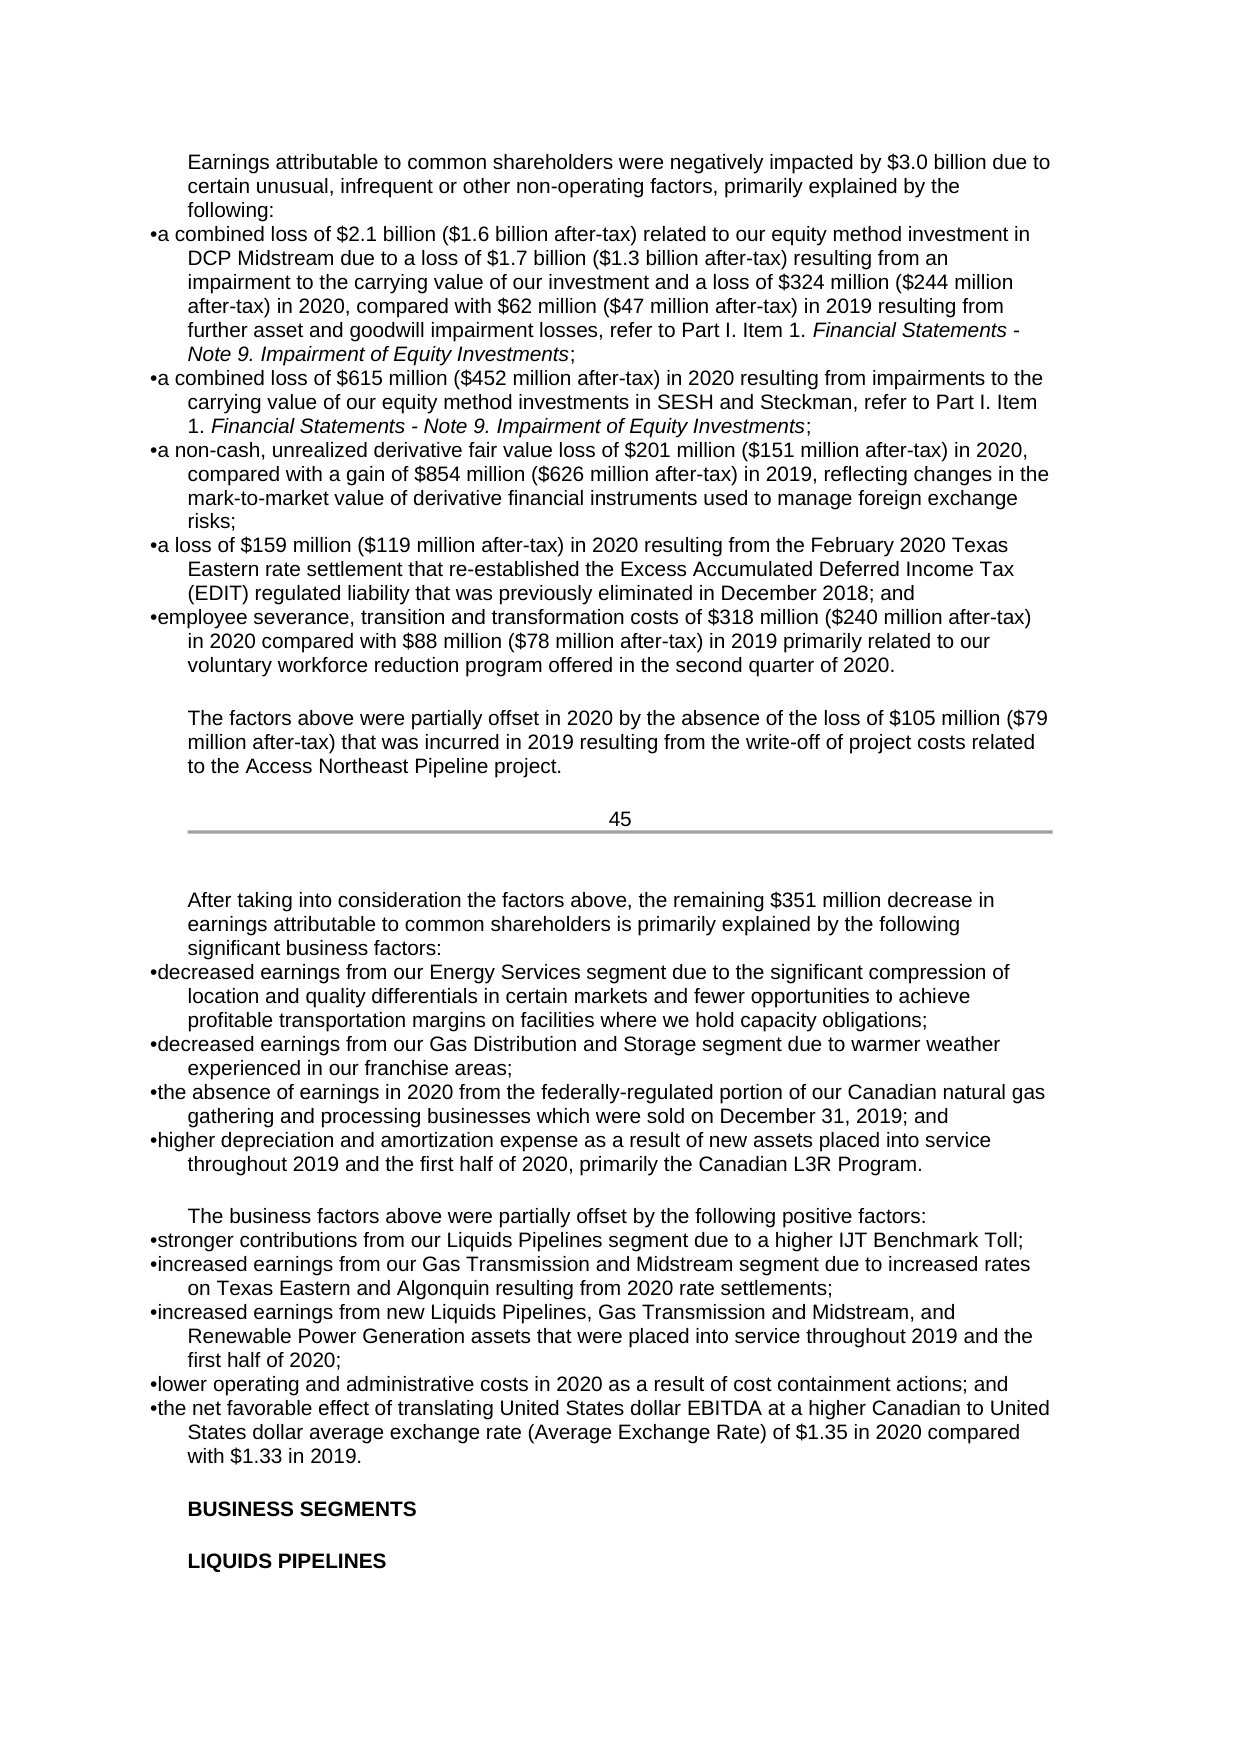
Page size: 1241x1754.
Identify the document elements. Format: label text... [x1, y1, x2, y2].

text •higher depreciation and amortization expense as a result of new assets placed into service throughout 2019 and the first half of 2020, primarily the Canadian L3R Program. [150, 1127, 1053, 1175]
text •increased earnings from new Liquids Pipelines, Gas Transmission and Midstream, and Renewable Power Generation assets that were placed into service throughout 2019 and the first half of 2020; [150, 1300, 1053, 1372]
text The factors above were partially offset in 2020 by the absence of the loss of $105 million ($79 million after-tax) that was incurred in 2019 resulting from the write-off of project costs related to the Access Northeast Pipeline project. [187, 706, 1053, 778]
text •increased earnings from our Gas Transmission and Midstream segment due to increased rates on Texas Eastern and Algonquin resulting from 2020 rate settlements; [150, 1252, 1053, 1300]
text •decreased earnings from our Energy Services segment due to the significant compression of location and quality differentials in certain markets and fewer opportunities to achieve profitable transportation margins on facilities where we hold capacity obligations; [150, 960, 1053, 1032]
text •the absence of earnings in 2020 from the federally-regulated portion of our Canadian natural gas gathering and processing businesses which were sold on December 31, 2019; and [150, 1079, 1053, 1127]
text BUSINESS SEGMENTS [187, 1496, 1053, 1520]
text •lower operating and administrative costs in 2020 as a result of cost containment actions; and [150, 1372, 1053, 1396]
text •employee severance, transition and transformation costs of $318 million ($240 million after-tax) in 2020 compared with $88 million ($78 million after-tax) in 2019 primarily related to our voluntary workforce reduction program offered in the second quarter of 2020. [150, 605, 1053, 677]
text LIQUIDS PIPELINES [187, 1549, 1053, 1573]
text The business factors above were partially offset by the following positive factors: [187, 1204, 1053, 1228]
text •stronger contributions from our Liquids Pipelines segment due to a higher IJT Benchmark Toll; [150, 1228, 1053, 1252]
text Earnings attributable to common shareholders were negatively impacted by $3.0 billion due to certain unusual, infrequent or other non-operating factors, primarily explained by the following: [187, 150, 1053, 222]
text •a loss of $159 million ($119 million after-tax) in 2020 resulting from the February 2020 Texas Eastern rate settlement that re-established the Excess Accumulated Deferred Income Tax (EDIT) regulated liability that was previously eliminated in December 2018; and [150, 533, 1053, 605]
text •a combined loss of $615 million ($452 million after-tax) in 2020 resulting from impairments to the carrying value of our equity method investments in SESH and Steckman, refer to Part I. Item 1. Financial Statements - Note 9. Impairment of Equity Investments; [150, 366, 1053, 437]
text 45 [187, 806, 1053, 830]
text States dollar average exchange rate (Average Exchange Rate) of $1.35 in 2020 compared with $1.33 in 2019. [187, 1420, 1053, 1468]
text •the net favorable effect of translating United States dollar EBITDA at a higher Canadian to United [150, 1396, 1053, 1420]
text •a non-cash, unrealized derivative fair value loss of $201 million ($151 million after-tax) in 2020, compared with a gain of $854 million ($626 million after-tax) in 2019, reflecting changes in the mark-to-market value of derivative financial instruments used to manage foreign exchange risks; [150, 437, 1053, 533]
text •a combined loss of $2.1 billion ($1.6 billion after-tax) related to our equity method investment in DCP Midstream due to a loss of $1.7 billion ($1.3 billion after-tax) resulting from an impairment to the carrying value of our investment and a loss of $324 million ($244 million after-tax) in 2020, compared with $62 million ($47 million after-tax) in 2019 resulting from further asset and goodwill impairment losses, refer to Part I. Item 1. Financial Statements - Note 9. Impairment of Equity Investments; [150, 222, 1053, 366]
text After taking into consideration the factors above, the remaining $351 million decrease in earnings attributable to common shareholders is primarily explained by the following significant business factors: [187, 888, 1053, 960]
text •decreased earnings from our Gas Distribution and Storage segment due to warmer weather experienced in our franchise areas; [150, 1032, 1053, 1079]
